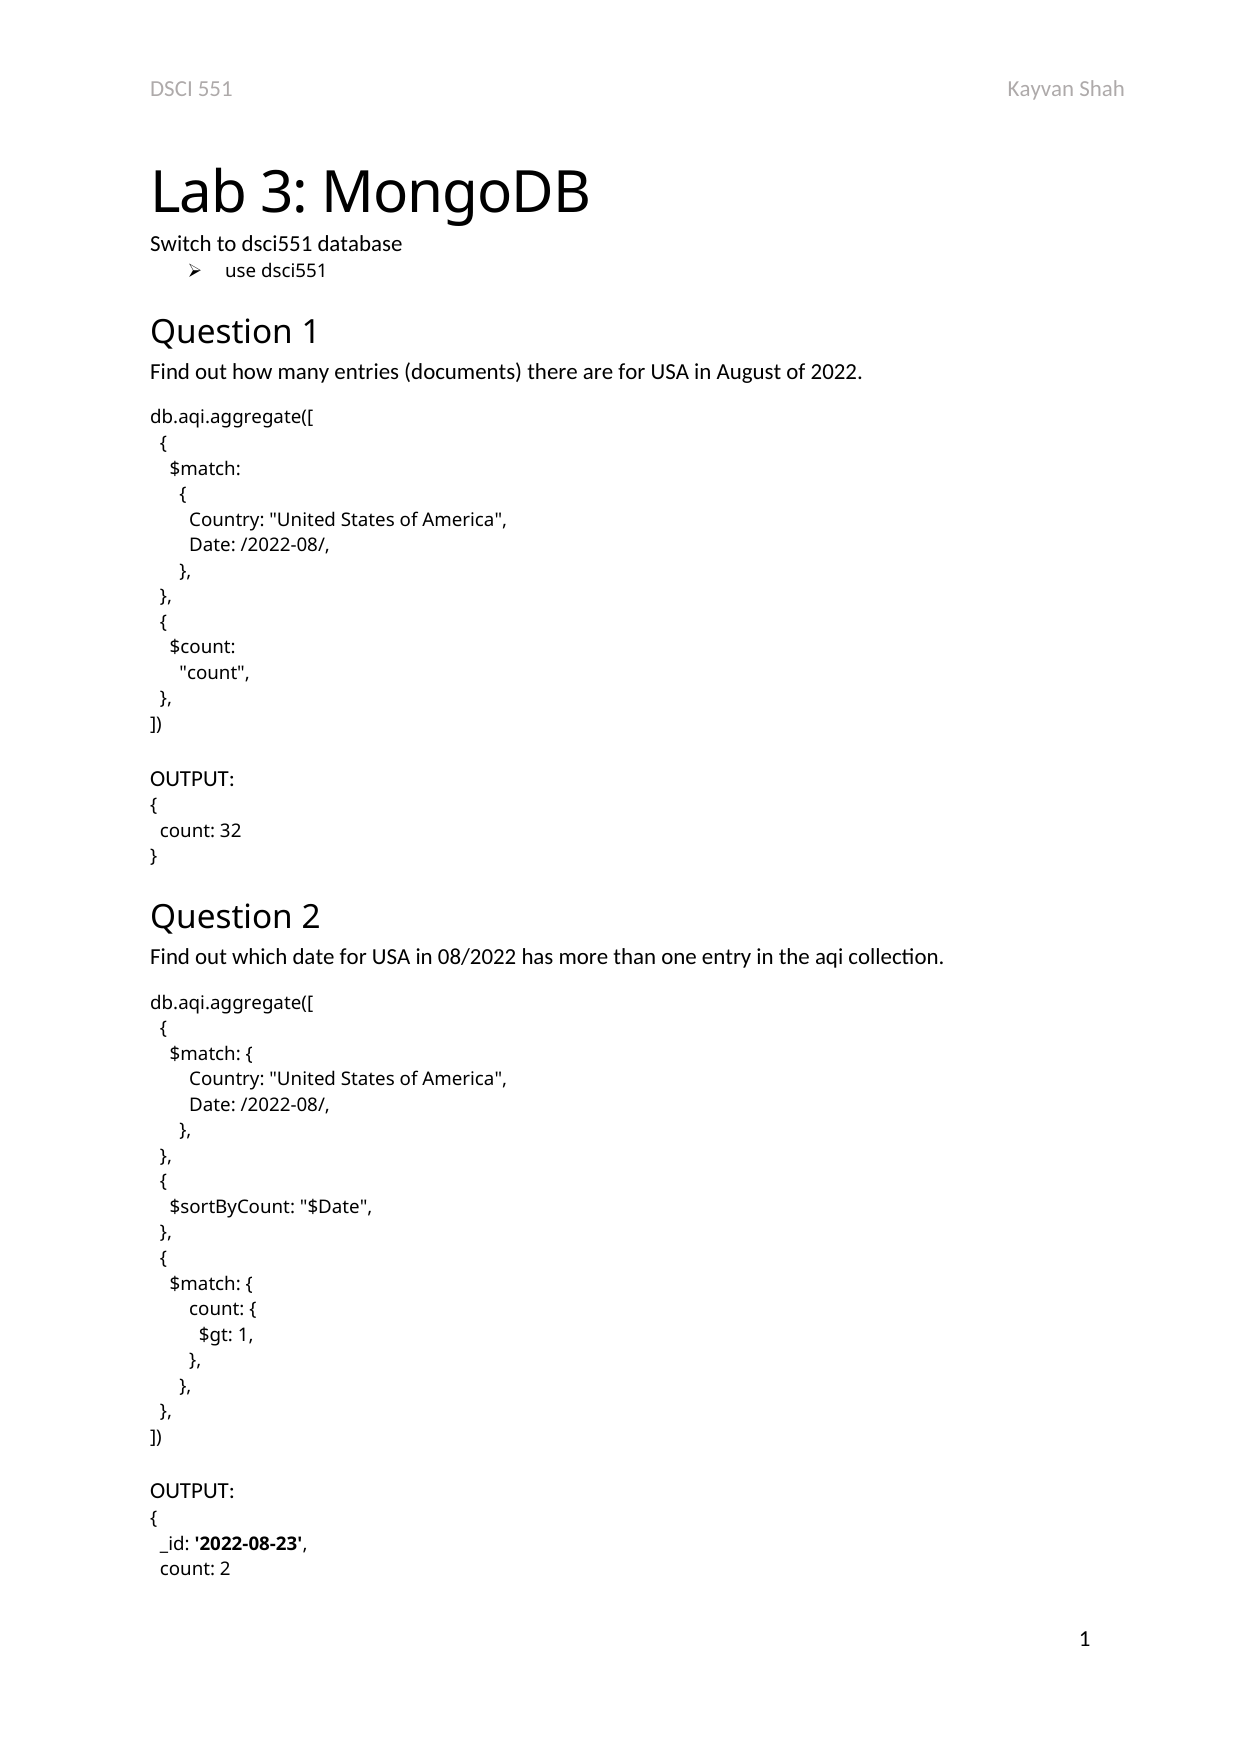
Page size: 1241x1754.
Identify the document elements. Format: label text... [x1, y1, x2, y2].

text Date: /2022-08/, [150, 531, 1090, 557]
subtitle Question 1 [150, 308, 1090, 353]
title Lab 3: MongoDB [150, 150, 1090, 229]
text "count", [150, 659, 1090, 684]
table_cell } [150, 843, 1240, 868]
text db.aqi.aggregate([ [150, 404, 1090, 429]
text { [150, 480, 1090, 506]
text { [150, 1168, 1090, 1193]
table_header { [150, 792, 1240, 817]
text }, [150, 1219, 1090, 1244]
text $count: [150, 633, 1090, 659]
text $sortByCount: "$Date", [150, 1193, 1090, 1219]
text }, [150, 1117, 1090, 1142]
table_cell count: 2 [150, 1556, 1240, 1581]
text }, [150, 557, 1090, 582]
text $match: { [150, 1040, 1090, 1066]
text db.aqi.aggregate([ [150, 989, 1090, 1014]
text }, [150, 1372, 1090, 1397]
text Country: "United States of America", [150, 506, 1090, 531]
text count: { [150, 1295, 1090, 1321]
text ]) [150, 1423, 1090, 1448]
table_cell _id: '2022-08-23', [150, 1530, 1240, 1556]
text $gt: 1, [150, 1321, 1090, 1346]
text }, [150, 582, 1090, 608]
table_header { [150, 1505, 1240, 1530]
text { [150, 608, 1090, 633]
text Country: "United States of America", [150, 1066, 1090, 1091]
text { [150, 1244, 1090, 1270]
text Find out which date for USA in 08/2022 has more than one entry in the aqi collection. [150, 942, 1090, 970]
text ]) [150, 710, 1090, 736]
text { [150, 1014, 1090, 1040]
text Switch to dsci551 database [150, 229, 1090, 257]
text }, [150, 1346, 1090, 1372]
text OUTPUT: [150, 764, 1090, 792]
text }, [150, 1397, 1090, 1423]
subtitle Question 2 [150, 893, 1090, 939]
table_cell count: 32 [150, 817, 1240, 843]
text $match: [150, 455, 1090, 480]
text OUTPUT: [150, 1476, 1090, 1504]
text $match: { [150, 1270, 1090, 1295]
list use dsci551 [187, 257, 1090, 283]
text { [150, 429, 1090, 455]
text Find out how many entries (documents) there are for USA in August of 2022. [150, 357, 1090, 385]
text Date: /2022-08/, [150, 1091, 1090, 1117]
text }, [150, 684, 1090, 710]
text }, [150, 1142, 1090, 1168]
